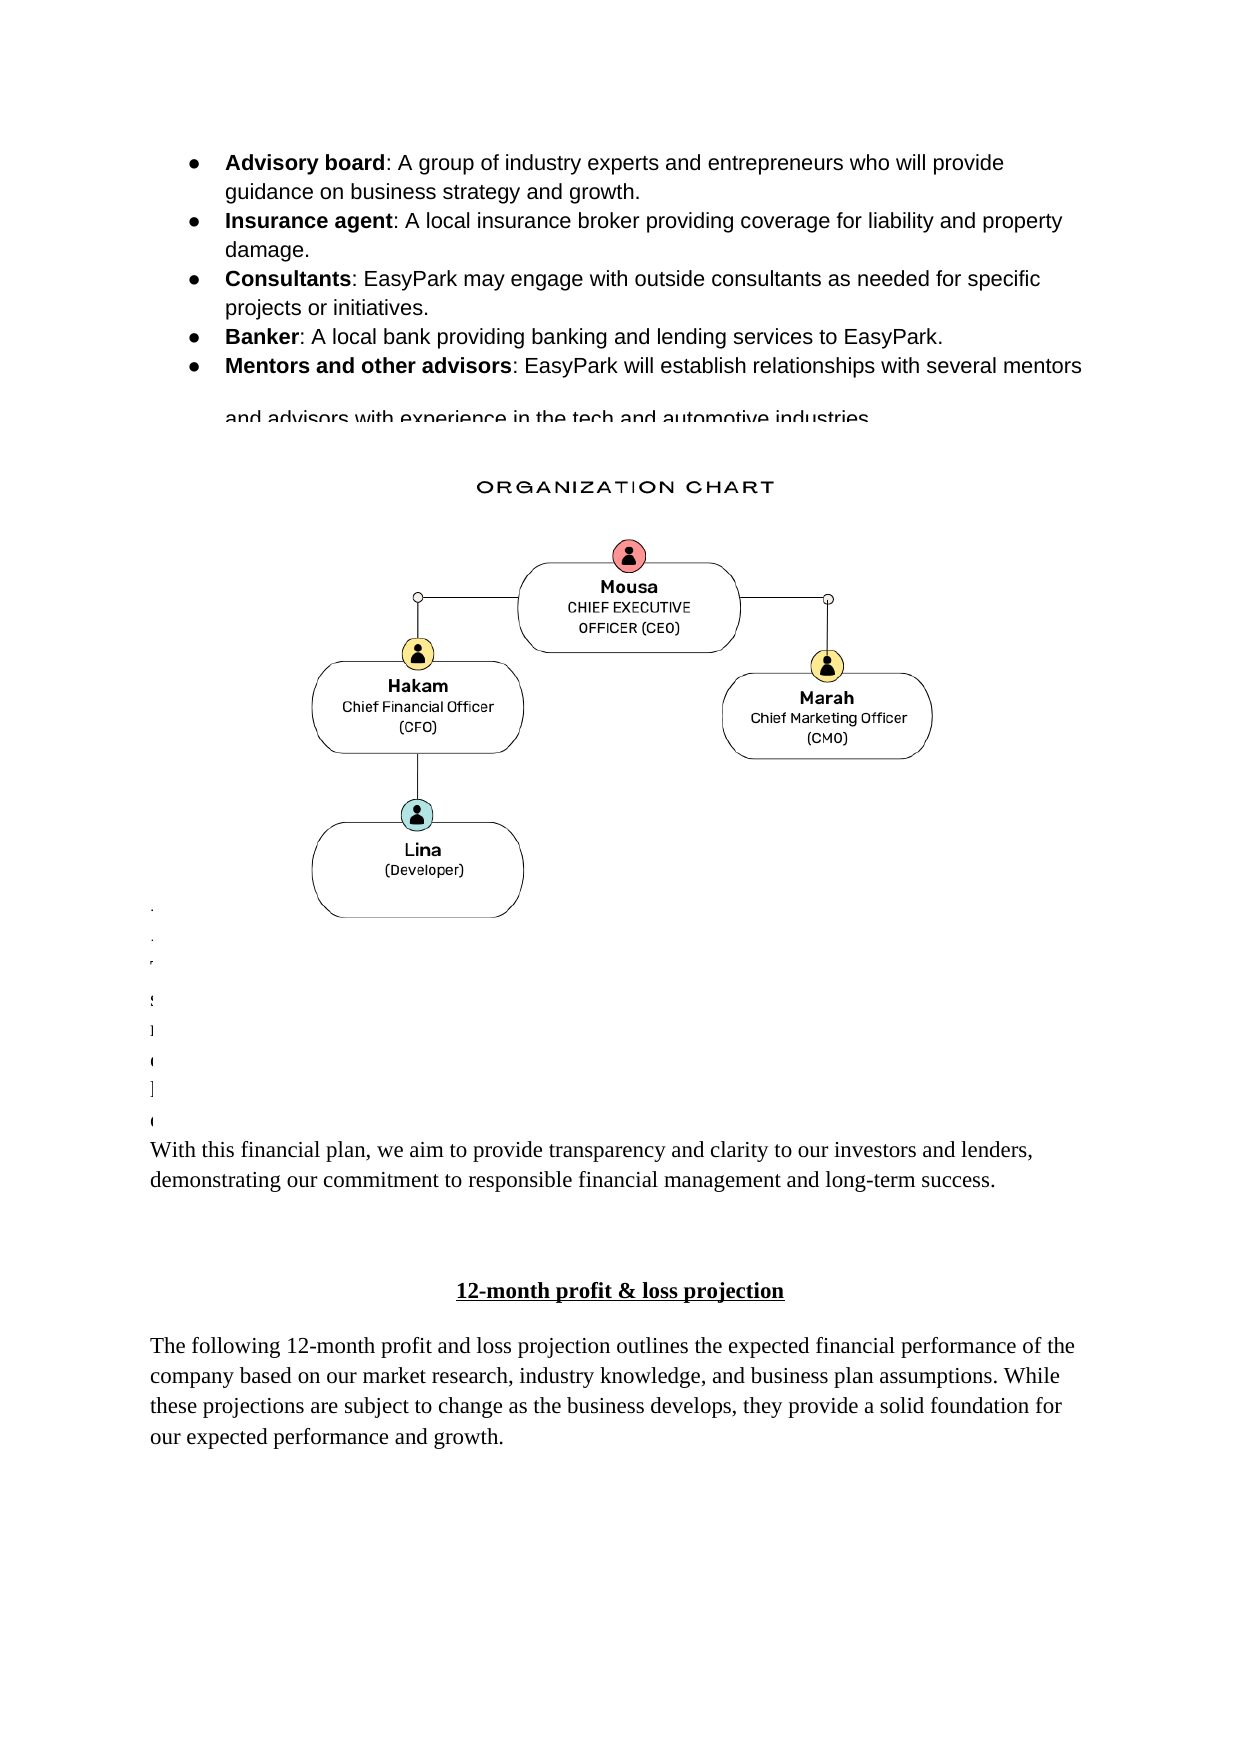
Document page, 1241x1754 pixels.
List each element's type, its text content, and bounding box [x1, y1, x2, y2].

list Mentors and other advisors: EasyPark will establish relationships with several mentors and advisors with experience in the tech and automotive industries. [187, 353, 1090, 422]
list Advisory board: A group of industry experts and entrepreneurs who will provide guidance on business strategy and growth. [187, 150, 1090, 204]
text Financial Plan This crucial element of our business plan serves as a roadmap to achieving our financial goals and securing the necessary funding to launch and grow our business. Our financial plan includes a 12-month profit and loss projection, cash flow projection, projected balance sheet, break-even calculation, and use of capital analysis. Additionally, we have provided an optional 3-year profit and loss projection and cash flow statement for investors or lenders who require a more long-term outlook. Our financial projections are based on realistic assumptions and extensive market research. With this financial plan, we aim to provide transparency and clarity to our investors and lenders, demonstrating our commitment to responsible financial management and long-term success. [150, 1097, 1090, 1193]
list Consultants: EasyPark may engage with outside consultants as needed for specific projects or initiatives. [187, 266, 1090, 320]
list Insurance agent: A local insurance broker providing coverage for liability and property damage. [187, 208, 1090, 262]
picture [153, 422, 1102, 1134]
text 12-month profit & loss projection [150, 1277, 1090, 1303]
list Banker: A local bank providing banking and lending services to EasyPark. [187, 324, 1090, 349]
text The following 12-month profit and loss projection outlines the expected financial performance of the company based on our market research, industry knowledge, and business plan assumptions. While these projections are subject to change as the business develops, they provide a solid foundation for our expected performance and growth. [150, 1332, 1090, 1449]
